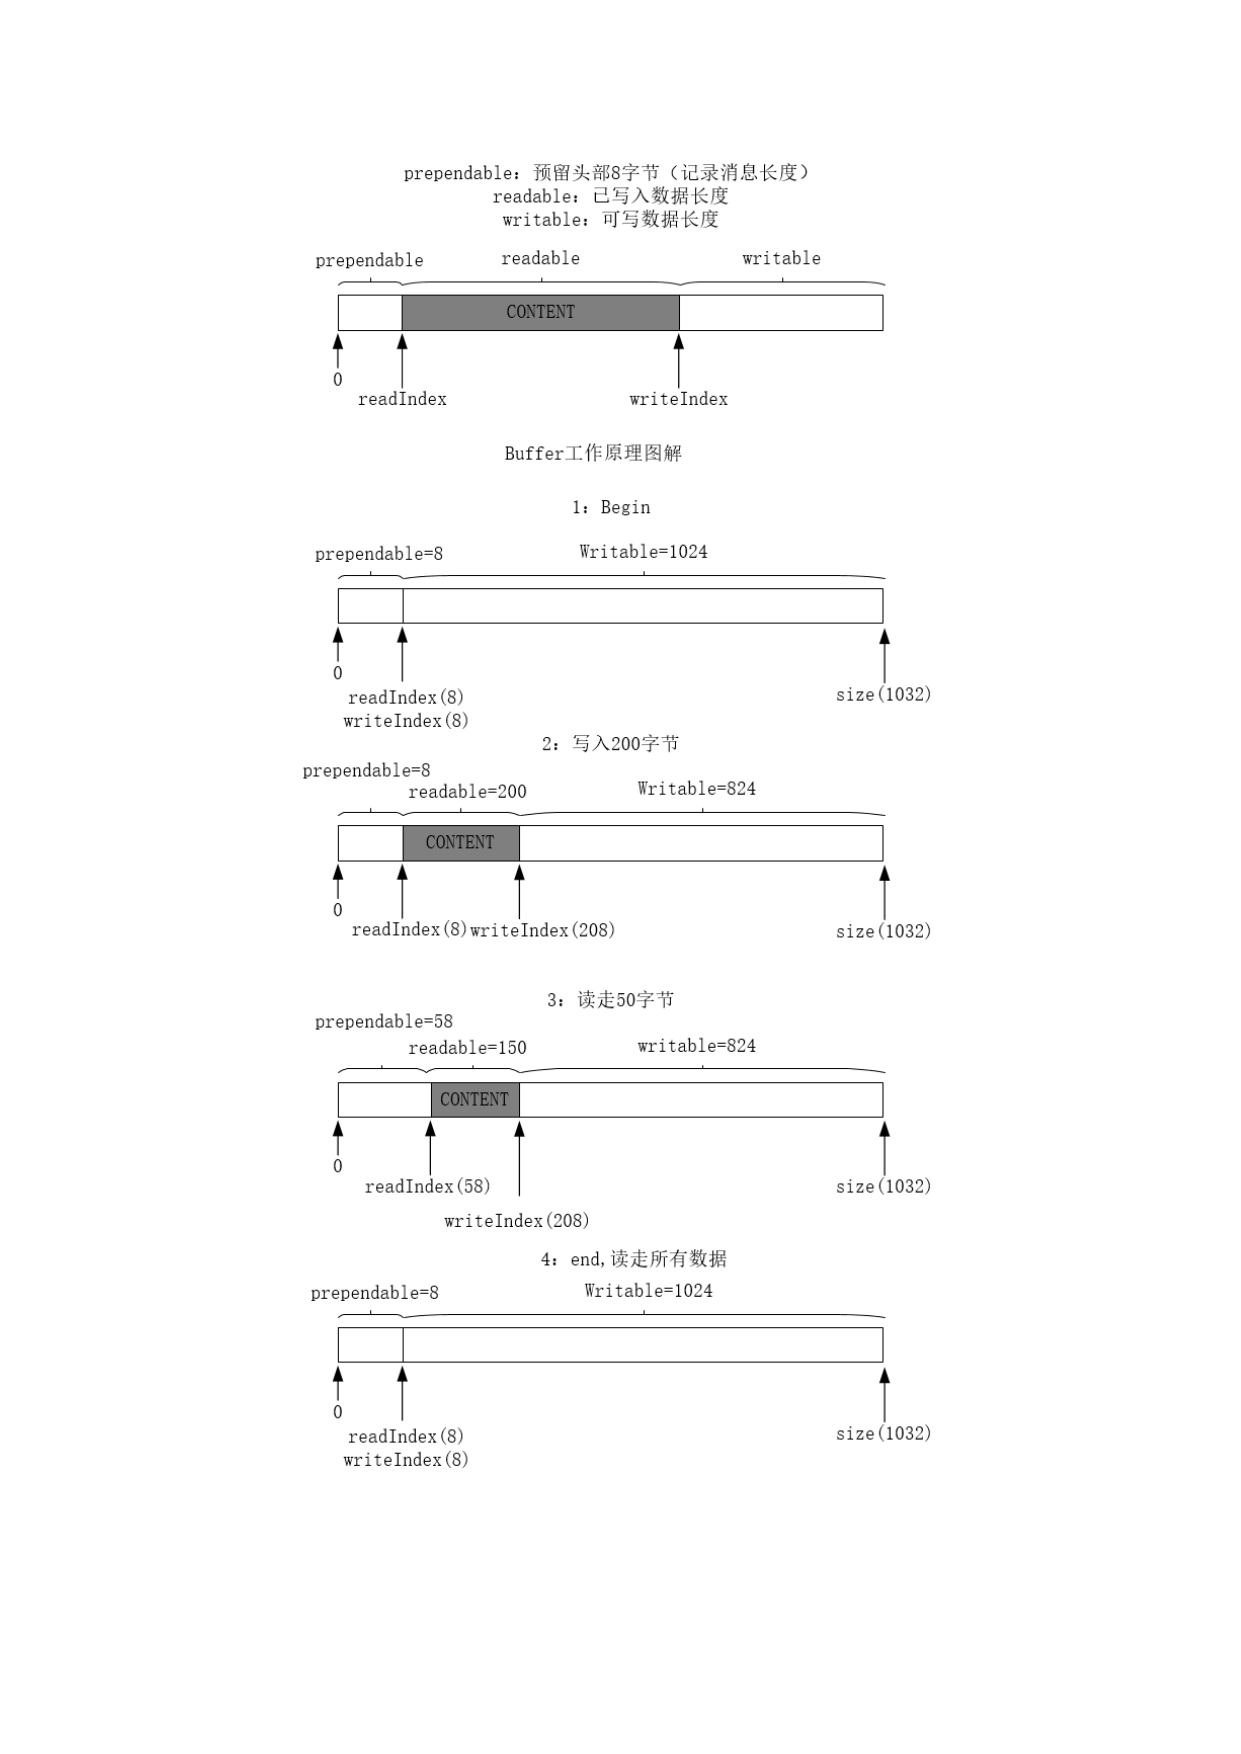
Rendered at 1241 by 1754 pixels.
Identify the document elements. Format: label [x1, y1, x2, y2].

picture [187, 162, 1006, 1475]
